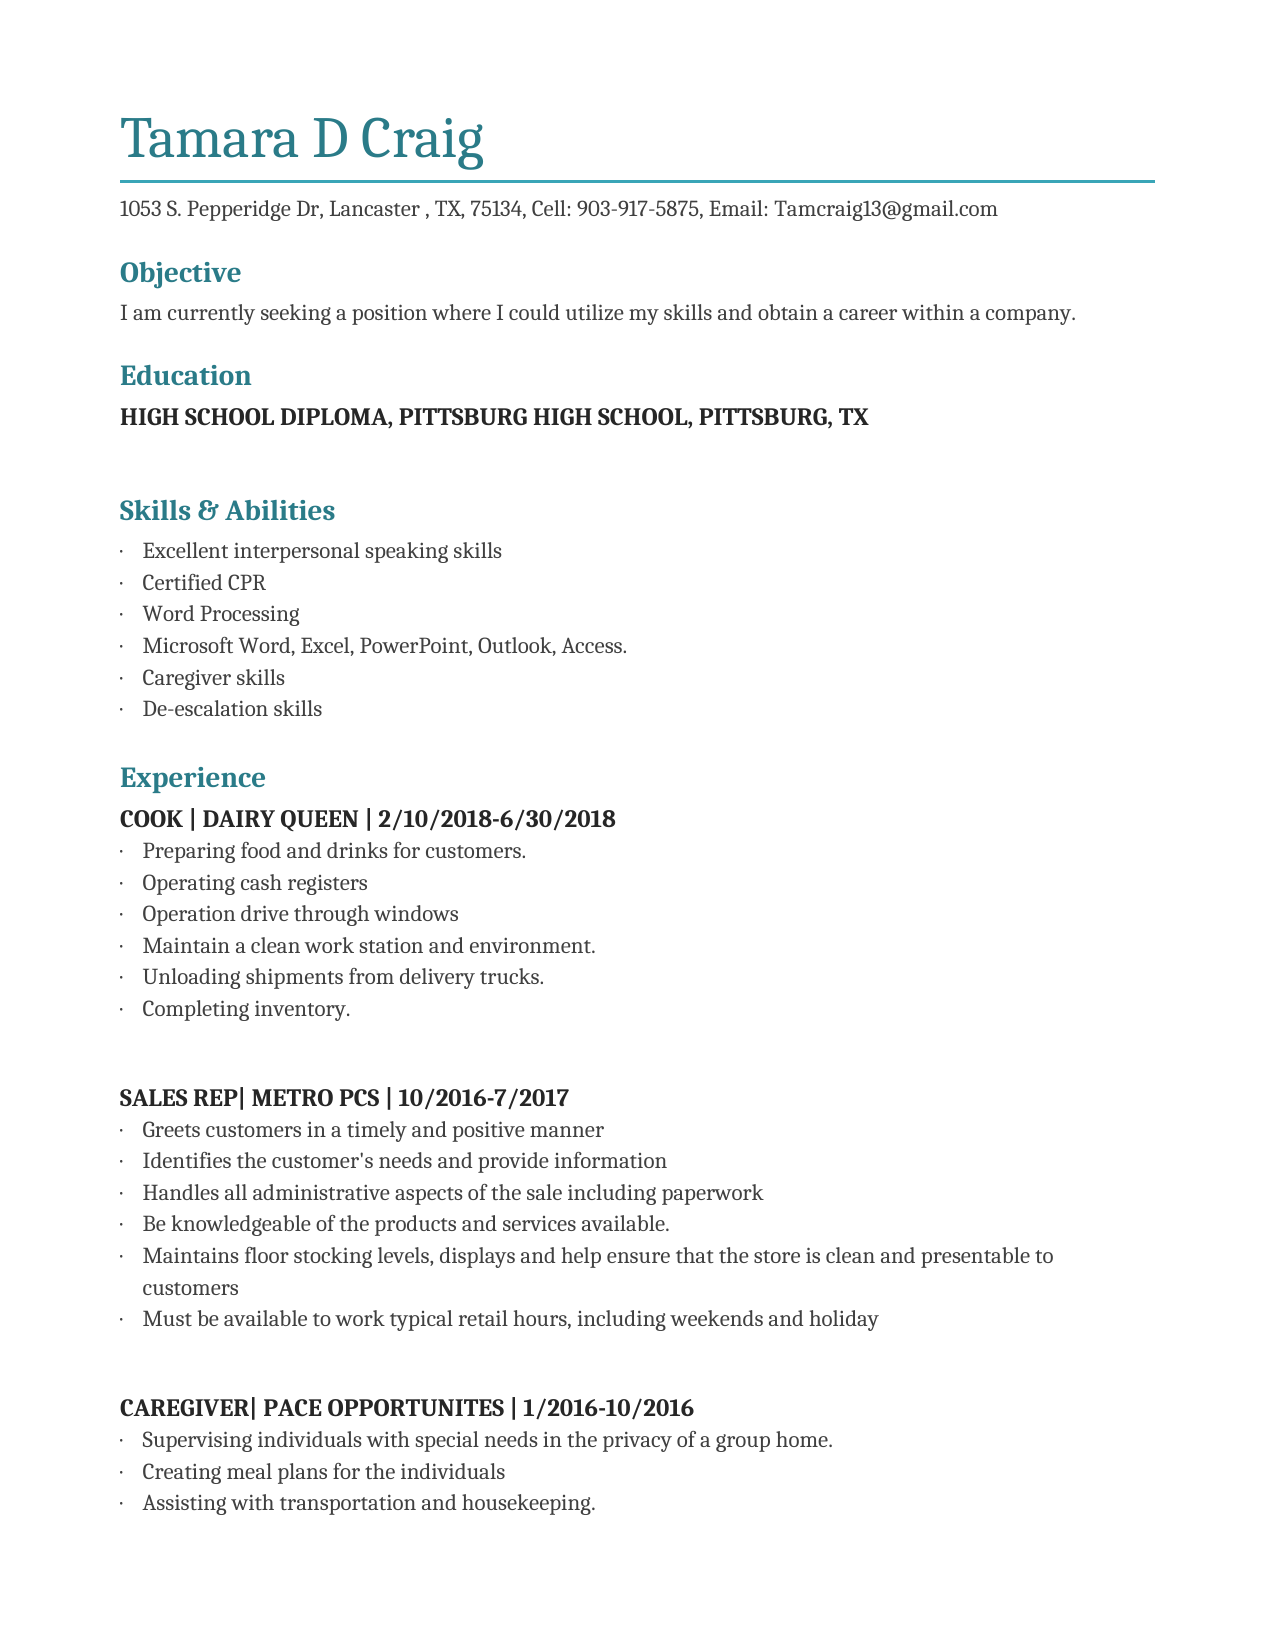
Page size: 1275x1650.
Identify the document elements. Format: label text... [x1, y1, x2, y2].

list Preparing food and drinks for customers. [120, 838, 1155, 864]
title Tamara D Craig [120, 105, 1155, 180]
list Greets customers in a timely and positive manner [120, 1117, 1155, 1143]
list Caregiver skills [120, 664, 1155, 691]
list Unloading shipments from delivery trucks. [120, 964, 1155, 990]
list Supervising individuals with special needs in the privacy of a group home. [120, 1427, 1155, 1453]
list Certified CPR [120, 570, 1155, 596]
list Identifies the customer's needs and provide information [120, 1148, 1155, 1174]
list Assisting with transportation and housekeeping. [120, 1490, 1155, 1516]
list Must be available to work typical retail hours, including weekends and holiday [120, 1306, 1155, 1332]
list Maintain a clean work station and environment. [120, 932, 1155, 959]
subtitle Sales Rep| Metro PCS | 10/2016-7/2017 [120, 1084, 1155, 1112]
subtitle Cook | Dairy Queen | 2/10/2018-6/30/2018 [120, 805, 1155, 833]
list Creating meal plans for the individuals [120, 1458, 1155, 1485]
list Be knowledgeable of the products and services available. [120, 1211, 1155, 1238]
list Handles all administrative aspects of the sale including paperwork [120, 1180, 1155, 1206]
text I am currently seeking a position where I could utilize my skills and obtain a career within a company. [120, 300, 1155, 326]
list Word Processing [120, 601, 1155, 628]
subtitle high School Diploma, Pittsburg High School, Pittsburg, TX [120, 403, 1155, 432]
list Operation drive through windows [120, 901, 1155, 927]
list De-escalation skills [120, 696, 1155, 722]
list Excellent interpersonal speaking skills [120, 538, 1155, 564]
list Completing inventory. [120, 996, 1155, 1022]
text 1053 S. Pepperidge Dr, Lancaster , TX, 75134, Cell: 903-917-5875, Email: Tamcraig13@gmail.com [120, 196, 1155, 222]
list Microsoft Word, Excel, PowerPoint, Outlook, Access. [120, 633, 1155, 659]
list Operating cash registers [120, 869, 1155, 896]
subtitle Caregiver| Pace Opportunites | 1/2016-10/2016 [120, 1394, 1155, 1423]
list Maintains floor stocking levels, displays and help ensure that the store is clean and presentable to customers [120, 1243, 1155, 1301]
